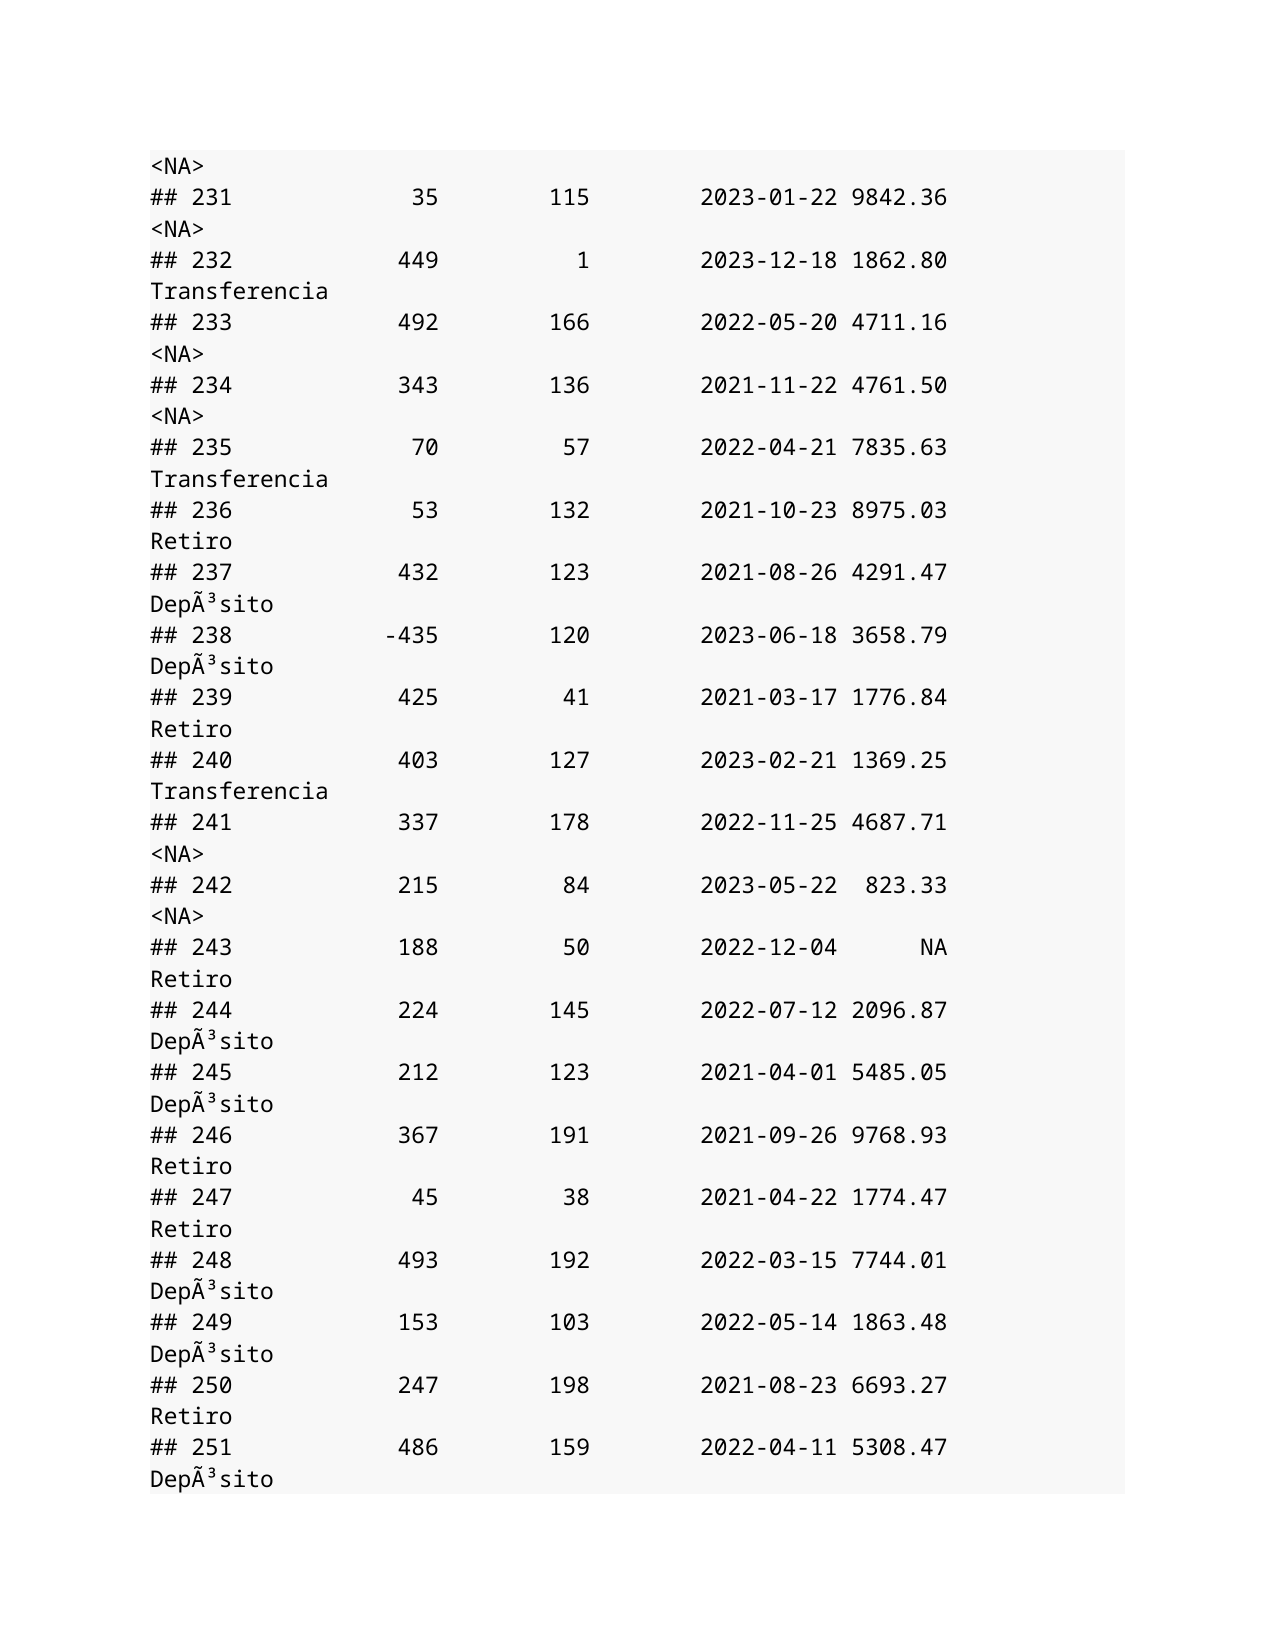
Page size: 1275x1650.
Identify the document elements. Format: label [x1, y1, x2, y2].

text [150, 150, 1125, 1494]
